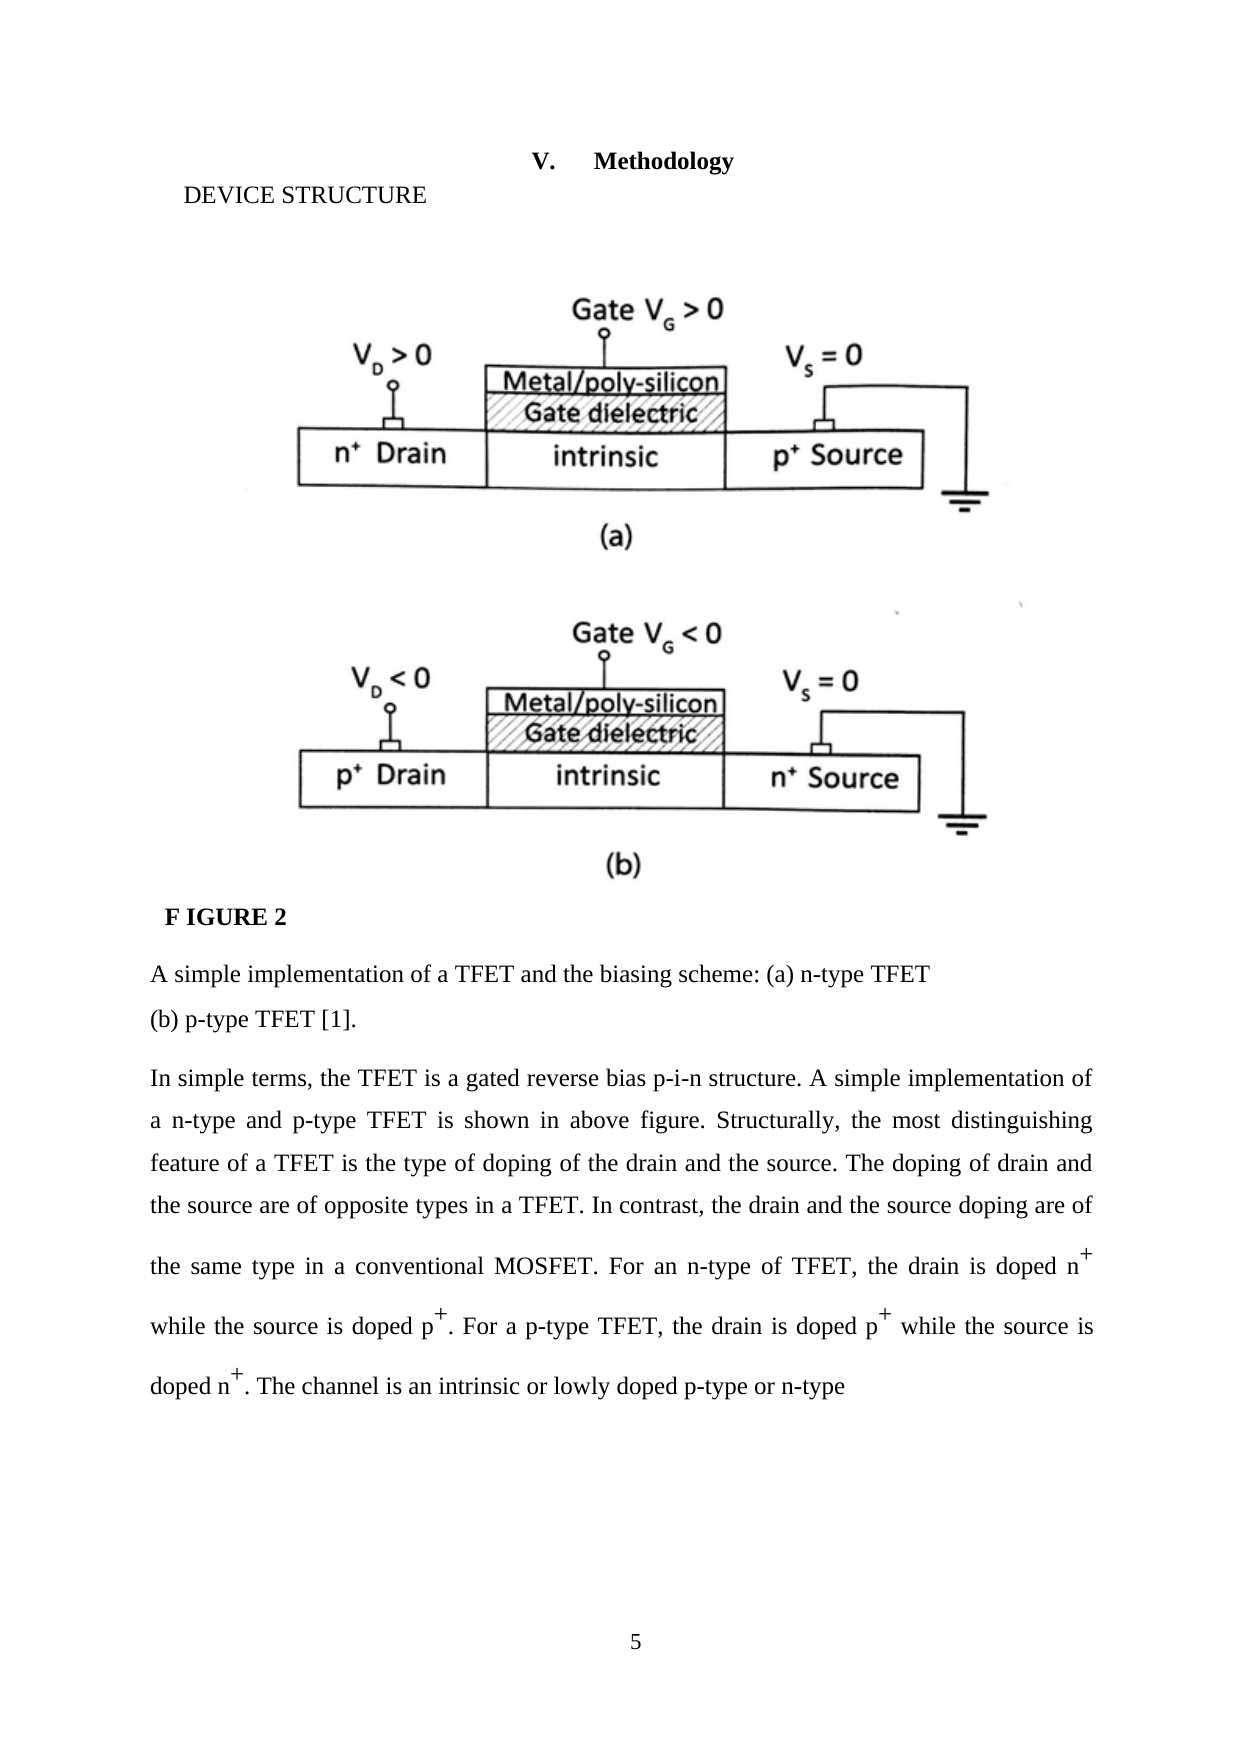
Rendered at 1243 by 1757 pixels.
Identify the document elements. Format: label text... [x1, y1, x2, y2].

picture [244, 293, 1027, 883]
subtitle Methodology [531, 146, 1105, 175]
text In simple terms, the TFET is a gated reverse bias p-i-n structure. A simple implementation of a n-type and p-type TFET is shown in above figure. Structurally, the most distinguishing feature of a TFET is the type of doping of the drain and the source. The doping of drain and the source are of opposite types in a TFET. In contrast, the drain and the source doping are of the same type in a conventional MOSFET. For an n-type of TFET, the drain is doped n+ while the source is doped p+. For a p-type TFET, the drain is doped p+ while the source is doped n+. The channel is an intrinsic or lowly doped p-type or n-type [150, 1063, 1094, 1400]
text A simple implementation of a TFET and the biasing scheme: (a) n-type TFET [150, 959, 1105, 988]
list p-type TFET [1]. [150, 1004, 1105, 1033]
text DEVICE STRUCTURE [183, 180, 1105, 209]
